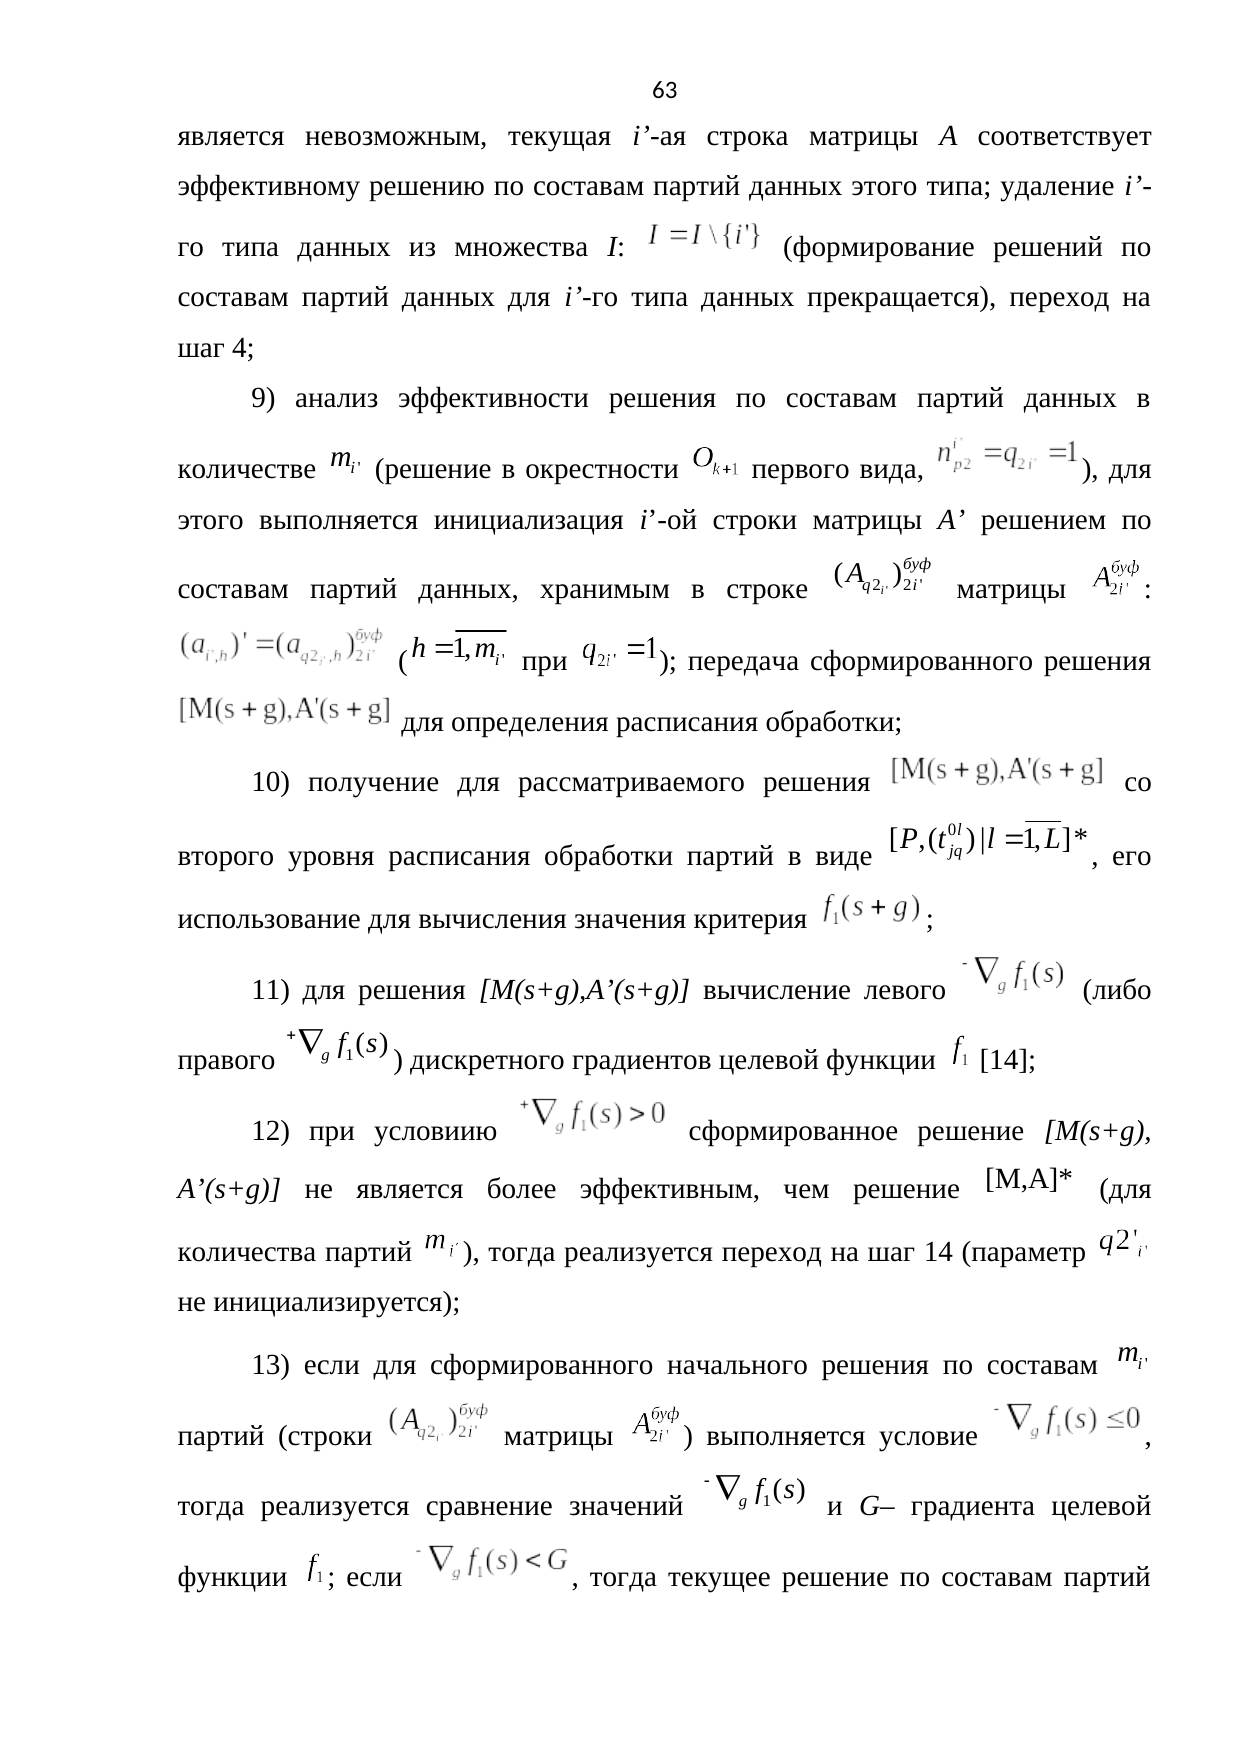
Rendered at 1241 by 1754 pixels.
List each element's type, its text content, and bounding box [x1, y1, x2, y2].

text 10) получение для рассматриваемого решения со второго уровня расписания обработки партий в виде , его использование для вычисления значения критерия ; [177, 754, 1152, 934]
text 11) для решения [M(s+g),A’(s+g)] вычисление левого (либо правого ) дискретного градиентов целевой функции [14]; [177, 951, 1152, 1075]
text 9) анализ эффективности решения по составам партий данных в количестве (решение в окрестности первого вида, ), для этого выполняется инициализация i’-ой строки матрицы А’ решением по составам партий данных, хранимым в строке матрицы : ( при ); передача сформированного решения для определения расписания обработки; [177, 380, 1152, 737]
text 12) при условиию сформированное решение [M(s+g), A’(s+g)] не является более эффективным, чем решение (для количества партий ), тогда реализуется переход на шаг 14 (параметр не инициализируется); [177, 1092, 1152, 1318]
